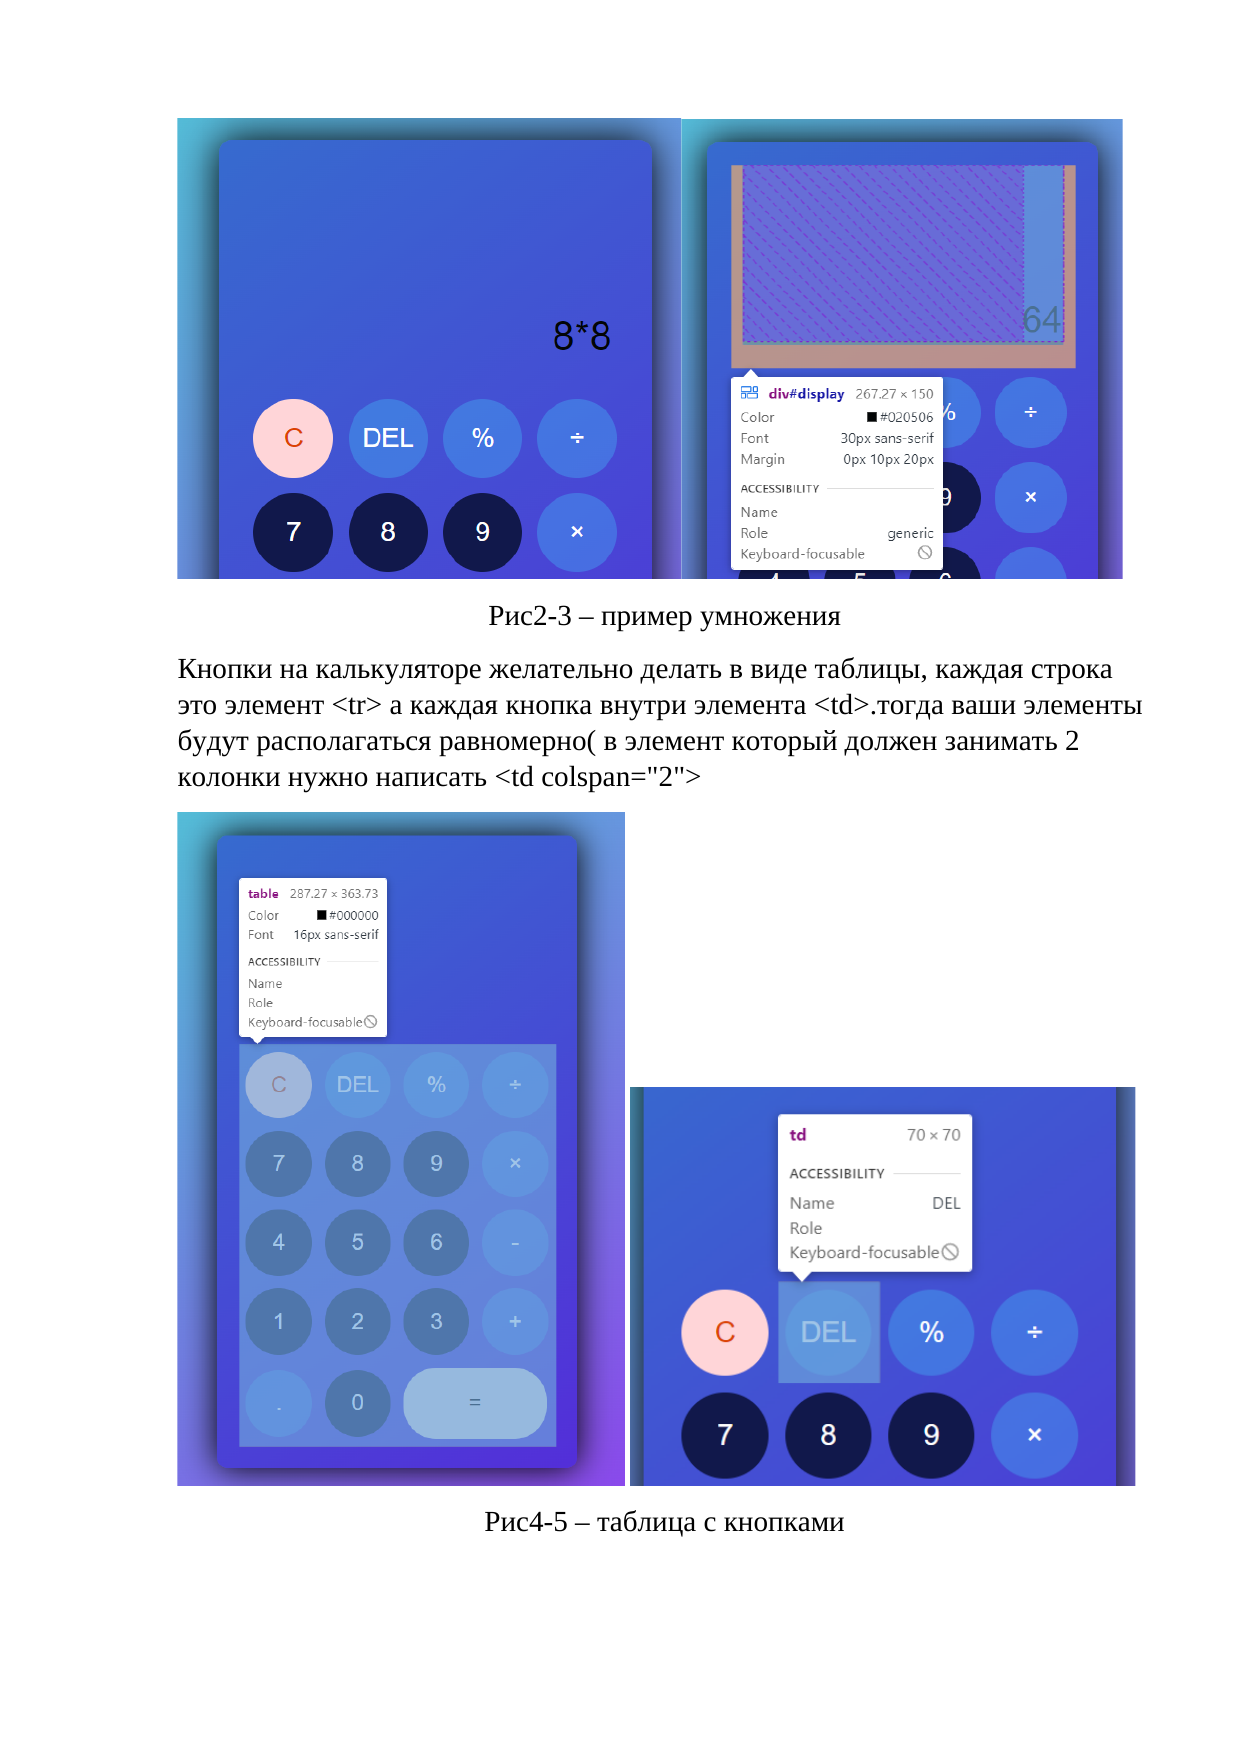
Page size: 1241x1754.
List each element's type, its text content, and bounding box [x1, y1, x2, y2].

text Рис4-5 – таблица с кнопками [177, 1504, 1152, 1538]
picture [630, 1087, 1136, 1486]
text Рис2-3 – пример умножения [177, 598, 1152, 631]
text Кнопки на калькуляторе желательно делать в виде таблицы, каждая строка это элемент <tr> а каждая кнопка внутри элемента <td>.тогда ваши элементы будут располагаться равномерно( в элемент который должен занимать 2 колонки нужно написать <td colspan="2"> [177, 651, 1152, 793]
picture [177, 118, 1123, 579]
picture [177, 812, 625, 1486]
